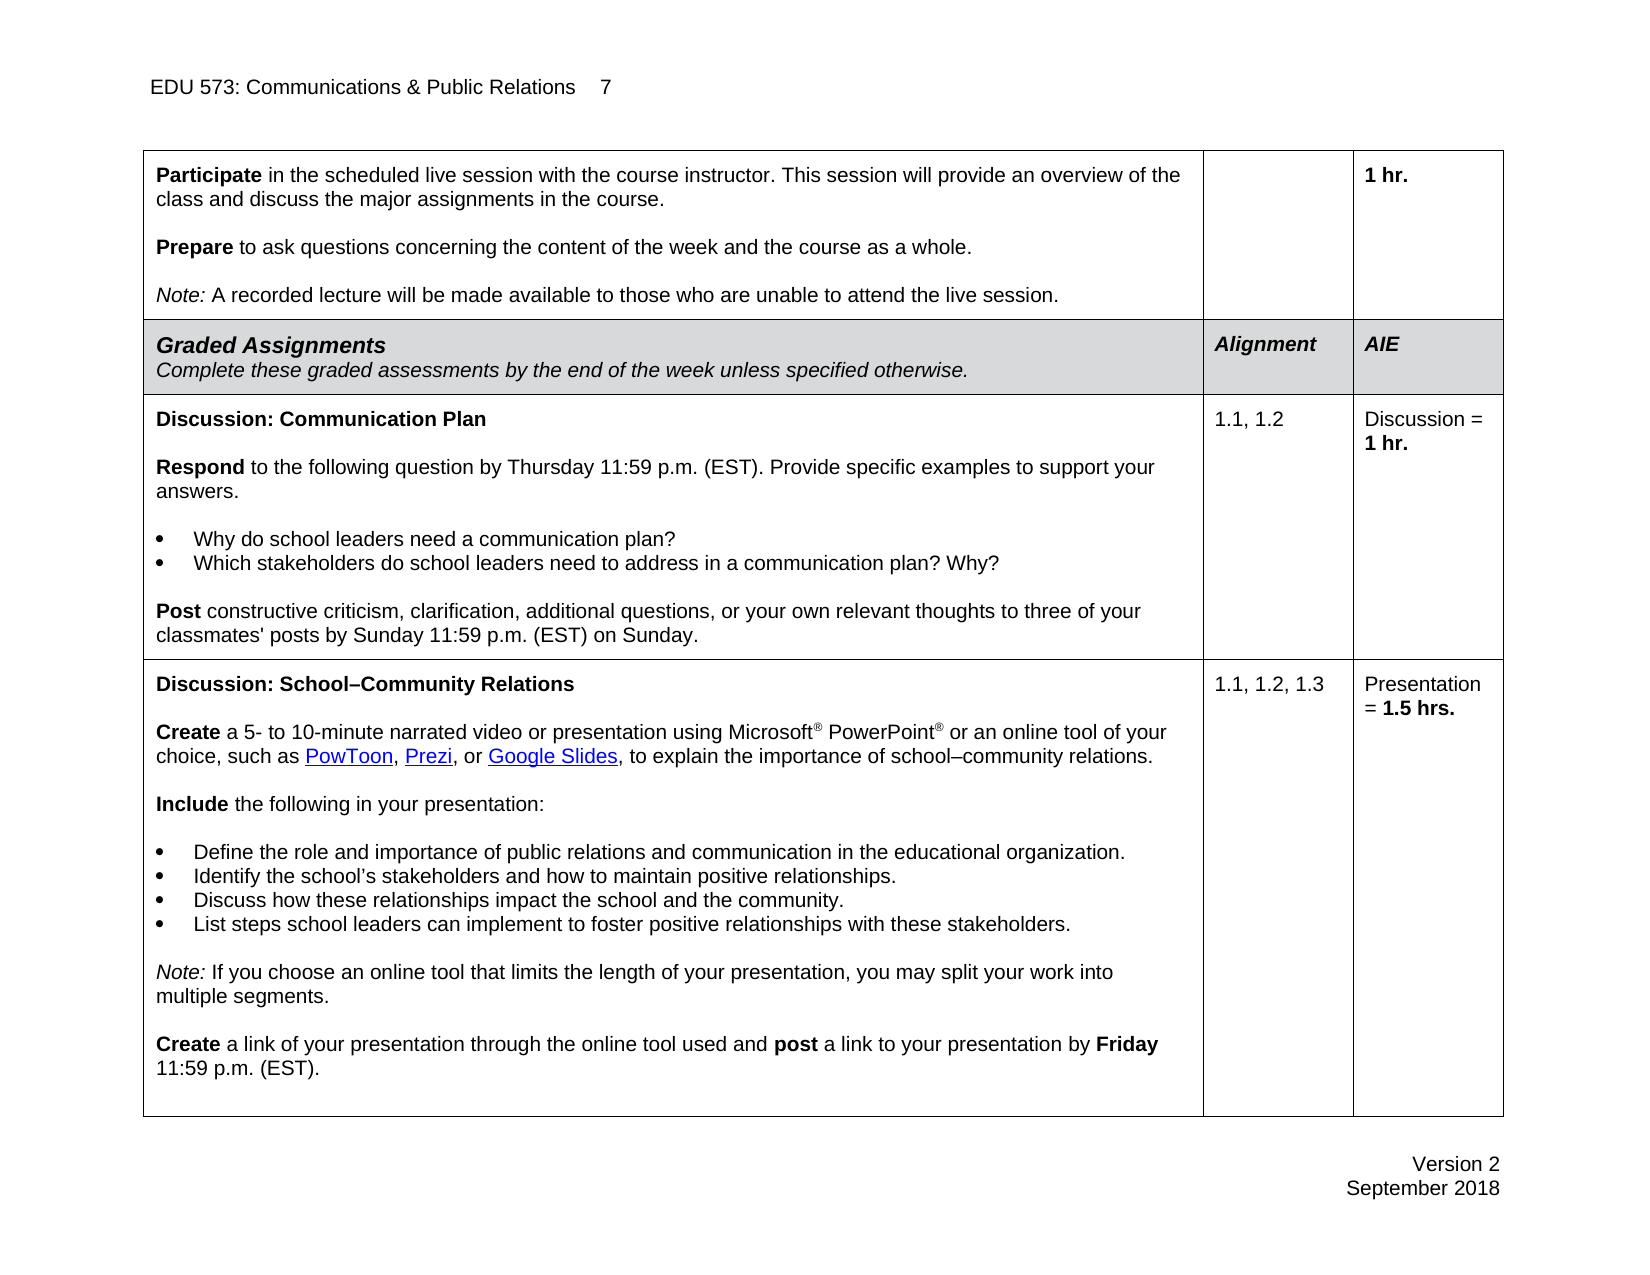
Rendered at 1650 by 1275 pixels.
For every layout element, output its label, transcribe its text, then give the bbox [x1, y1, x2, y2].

table_cell Discussion: Communication Plan Respond to the following question by Thursday 11:59 p.m. (EST). Provide specific examples to support your answers. Why do school leaders need a communication plan? Which stakeholders do school leaders need to address in a communication plan? Why? Post constructive criticism, clarification, additional questions, or your own relevant thoughts to three of your classmates' posts by Sunday 11:59 p.m. (EST) on Sunday. [144, 395, 1203, 659]
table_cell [1354, 660, 1503, 1116]
table_cell 1.1, 1.2, 1.3 [1204, 660, 1353, 1116]
table_cell [1204, 151, 1353, 319]
table_cell Alignment [1204, 320, 1353, 394]
table_cell AIE [1354, 320, 1503, 394]
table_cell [144, 151, 1203, 319]
table_cell Graded Assignments Complete these graded assessments by the end of the week unless specified otherwise. [144, 320, 1203, 394]
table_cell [144, 660, 1203, 1116]
table_cell Discussion = 1 hr. [1354, 395, 1503, 659]
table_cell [1354, 151, 1503, 319]
table_cell 1.1, 1.2 [1204, 395, 1353, 659]
